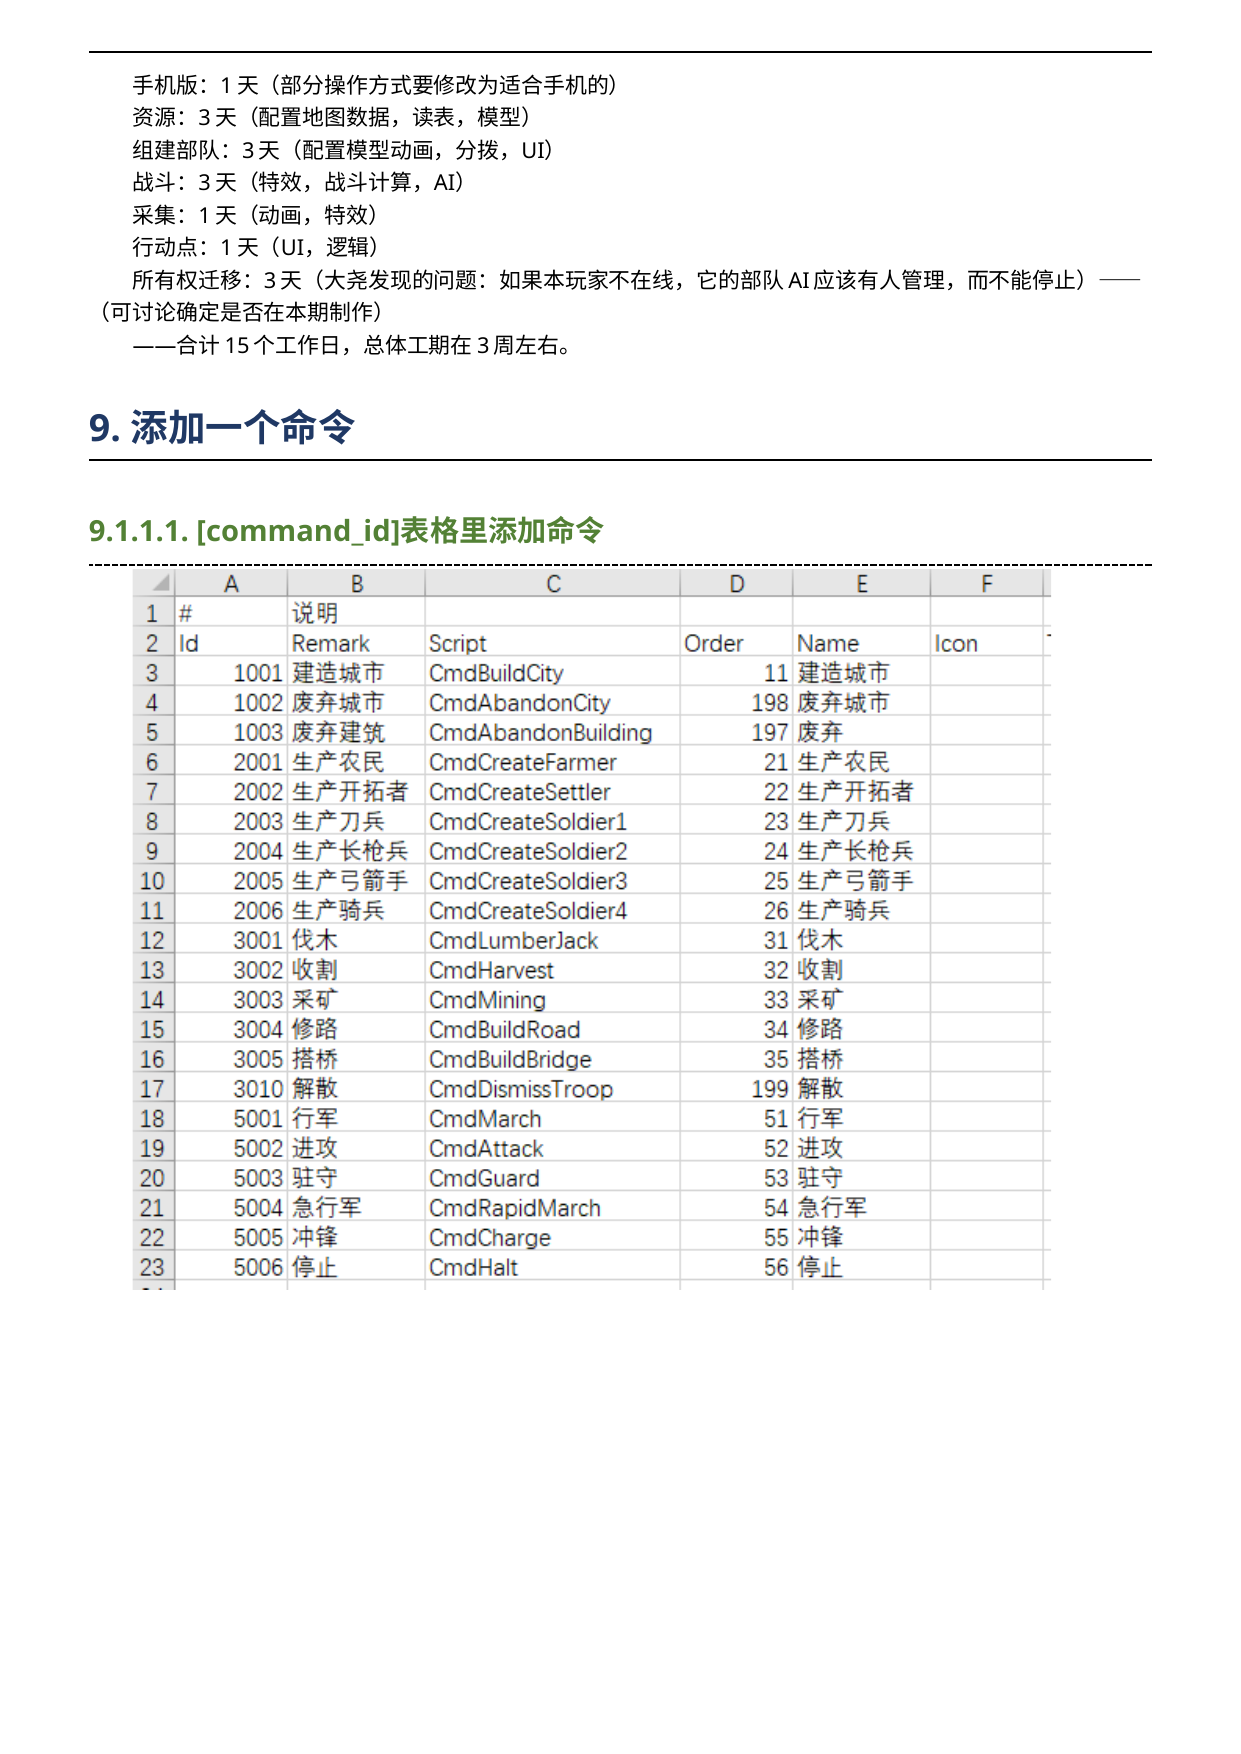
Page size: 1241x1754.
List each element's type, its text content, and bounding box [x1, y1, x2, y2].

text 组建部队：3天（配置模型动画，分拨，UI） [89, 132, 1152, 165]
subtitle [command_id]表格里添加命令 [89, 497, 1152, 566]
text 行动点：1天（UI，逻辑） [89, 230, 1152, 262]
text 采集：1天（动画，特效） [89, 197, 1152, 230]
subtitle 添加一个命令 [89, 392, 1152, 459]
picture [132, 569, 1052, 1290]
text 所有权迁移：3天（大尧发现的问题：如果本玩家不在线，它的部队AI应该有人管理，而不能停止）——（可讨论确定是否在本期制作） [89, 262, 1152, 327]
text ——合计15个工作日，总体工期在3周左右。 [89, 327, 1152, 360]
text 手机版：1天（部分操作方式要修改为适合手机的） [89, 67, 1152, 100]
text 战斗：3天（特效，战斗计算，AI） [89, 165, 1152, 197]
text 资源：3天（配置地图数据，读表，模型） [89, 100, 1152, 132]
